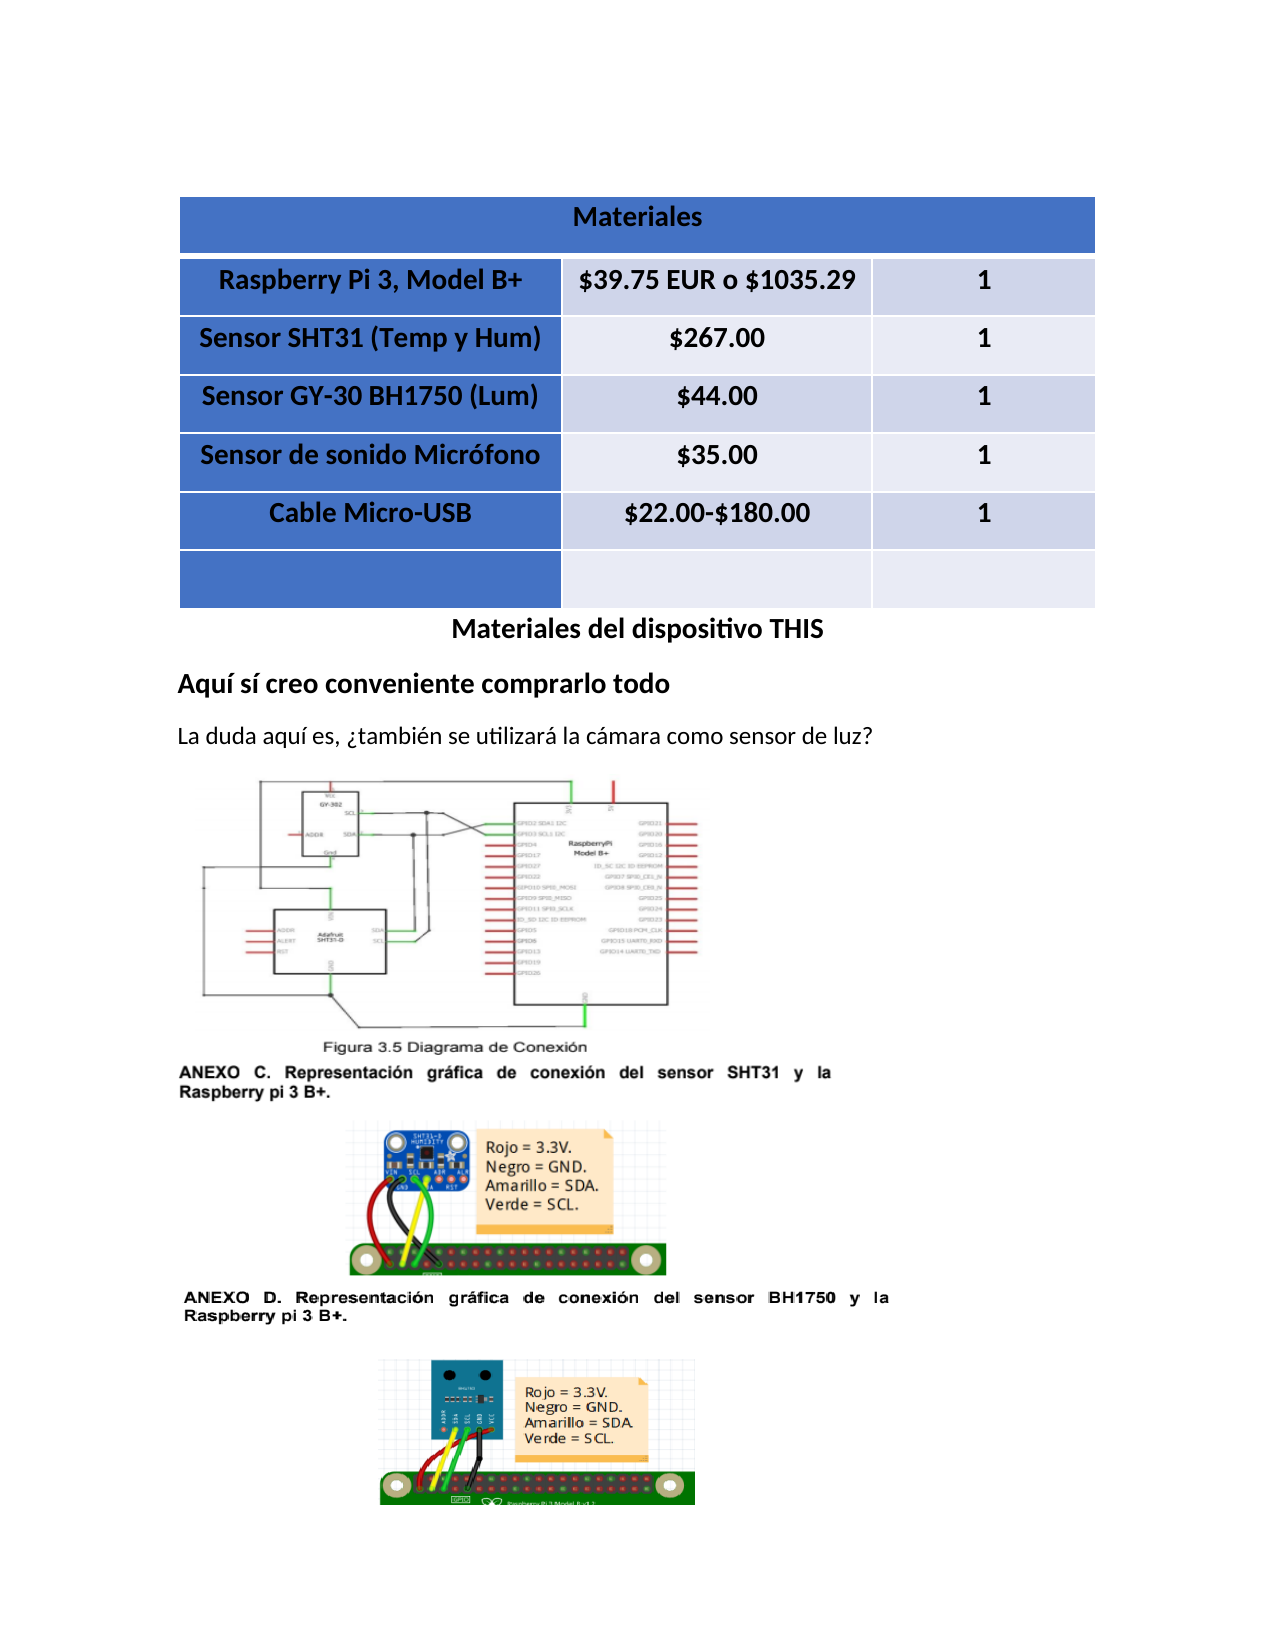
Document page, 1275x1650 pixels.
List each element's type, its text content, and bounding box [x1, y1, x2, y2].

picture [177, 769, 710, 1059]
table_cell $267.00 [563, 317, 871, 374]
table_cell $35.00 [563, 434, 871, 491]
table_cell [873, 551, 1095, 608]
table_cell $44.00 [563, 376, 871, 432]
table_cell Raspberry Pi 3, Model B+ [180, 259, 561, 315]
text Aquí sí creo conveniente comprarlo todo [177, 665, 1098, 701]
table_cell 1 [873, 434, 1095, 491]
table_cell 1 [873, 259, 1095, 315]
text Materiales del dispositivo THIS [177, 610, 1098, 646]
table_cell Sensor GY-30 BH1750 (Lum) [180, 376, 561, 432]
picture [177, 1287, 898, 1512]
table_cell [563, 551, 871, 608]
table_cell 1 [873, 376, 1095, 432]
table_cell 1 [873, 317, 1095, 374]
table_cell Sensor SHT31 (Temp y Hum) [180, 317, 561, 374]
table_cell $39.75 EUR o $1035.29 [563, 259, 871, 315]
table_cell Cable Micro-USB [180, 493, 561, 549]
table_cell [180, 551, 561, 608]
text La duda aquí es, ¿también se utilizará la cámara como sensor de luz? [177, 720, 1098, 751]
table_cell $22.00-$180.00 [563, 493, 871, 549]
table_header Materiales [180, 197, 1095, 253]
picture [177, 1062, 837, 1283]
table_cell Sensor de sonido Micrófono [180, 434, 561, 491]
table_cell 1 [873, 493, 1095, 549]
